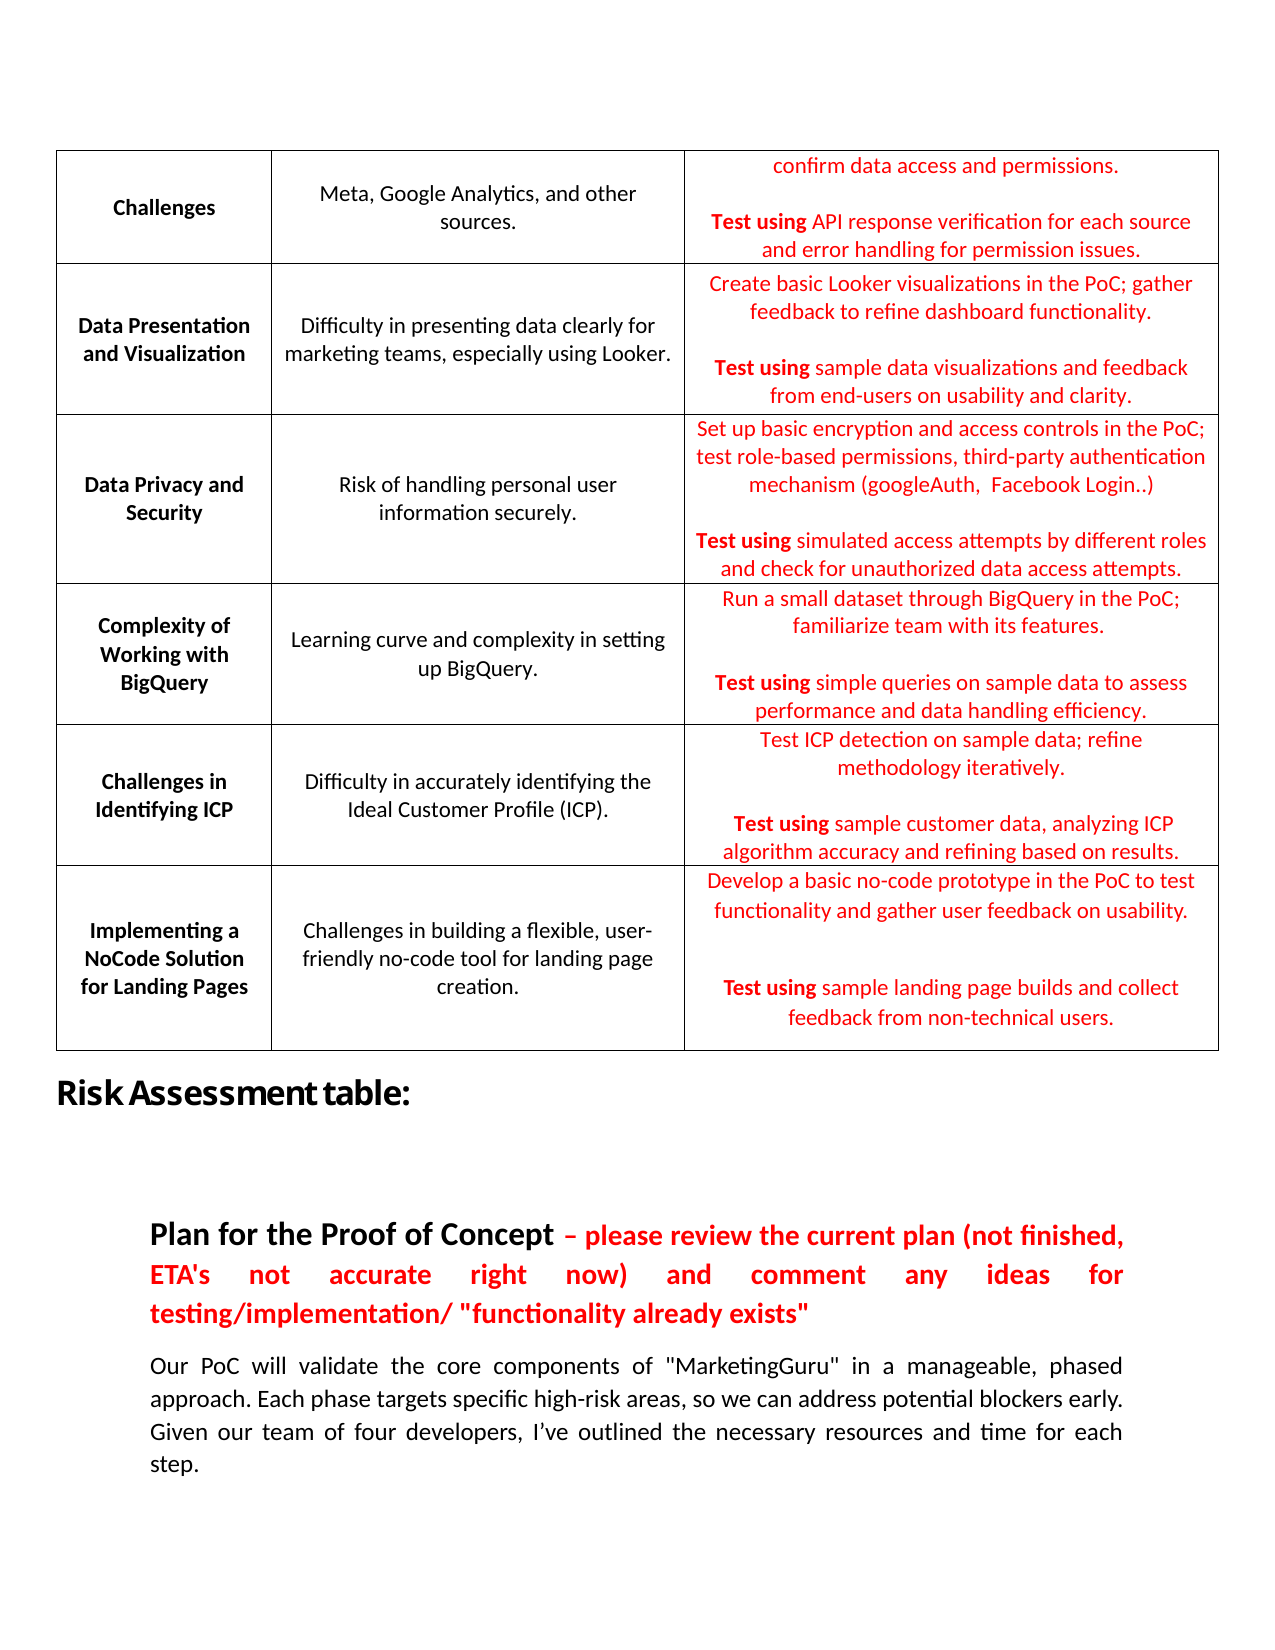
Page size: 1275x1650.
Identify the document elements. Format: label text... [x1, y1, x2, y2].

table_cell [685, 151, 1218, 263]
text Our PoC will validate the core components of "MarketingGuru" in a manageable, phased approach. Each phase targets specific high-risk areas, so we can address potential blockers early. Given our team of four developers, I’ve outlined the necessary resources and time for each step. [150, 1350, 1125, 1479]
text Plan for the Proof of Concept – please review the current plan (not finished, ETA's not accurate right now) and comment any ideas for testing/implementation/ "functionality already exists" [150, 1213, 1125, 1330]
table_cell Difficulty in accurately identifying the Ideal Customer Profile (ICP). [272, 725, 684, 865]
table_cell [57, 866, 271, 1050]
table_cell Set up basic encryption and access controls in the PoC; test role-based permissions, third-party authentication mechanism (googleAuth, Facebook Login..) Test using simulated access attempts by different roles and check for unauthorized data access attempts. [685, 415, 1218, 583]
table_cell Difficulty in presenting data clearly for marketing teams, especially using Looker. [272, 264, 684, 413]
table_cell Develop a basic no-code prototype in the PoC to test functionality and gather user feedback on usability. Test using sample landing page builds and collect feedback from non-technical users. [685, 866, 1218, 1050]
table_cell Learning curve and complexity in setting up BigQuery. [272, 584, 684, 724]
table_cell Create basic Looker visualizations in the PoC; gather feedback to refine dashboard functionality. Test using sample data visualizations and feedback from end-users on usability and clarity. [685, 264, 1218, 413]
table_cell Data Presentation and Visualization [57, 264, 271, 413]
table_cell Risk of handling personal user information securely. [272, 415, 684, 583]
table_cell Test ICP detection on sample data; refine methodology iteratively. Test using sample customer data, analyzing ICP algorithm accuracy and refining based on results. [685, 725, 1218, 865]
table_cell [272, 151, 684, 263]
table_cell Complexity of Working with BigQuery [57, 584, 271, 724]
table_cell Run a small dataset through BigQuery in the PoC; familiarize team with its features. Test using simple queries on sample data to assess performance and data handling efficiency. [685, 584, 1218, 724]
table_cell [272, 866, 684, 1050]
table_cell Challenges in Identifying ICP [57, 725, 271, 865]
table_cell Data Privacy and Security [57, 415, 271, 583]
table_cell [57, 151, 271, 263]
